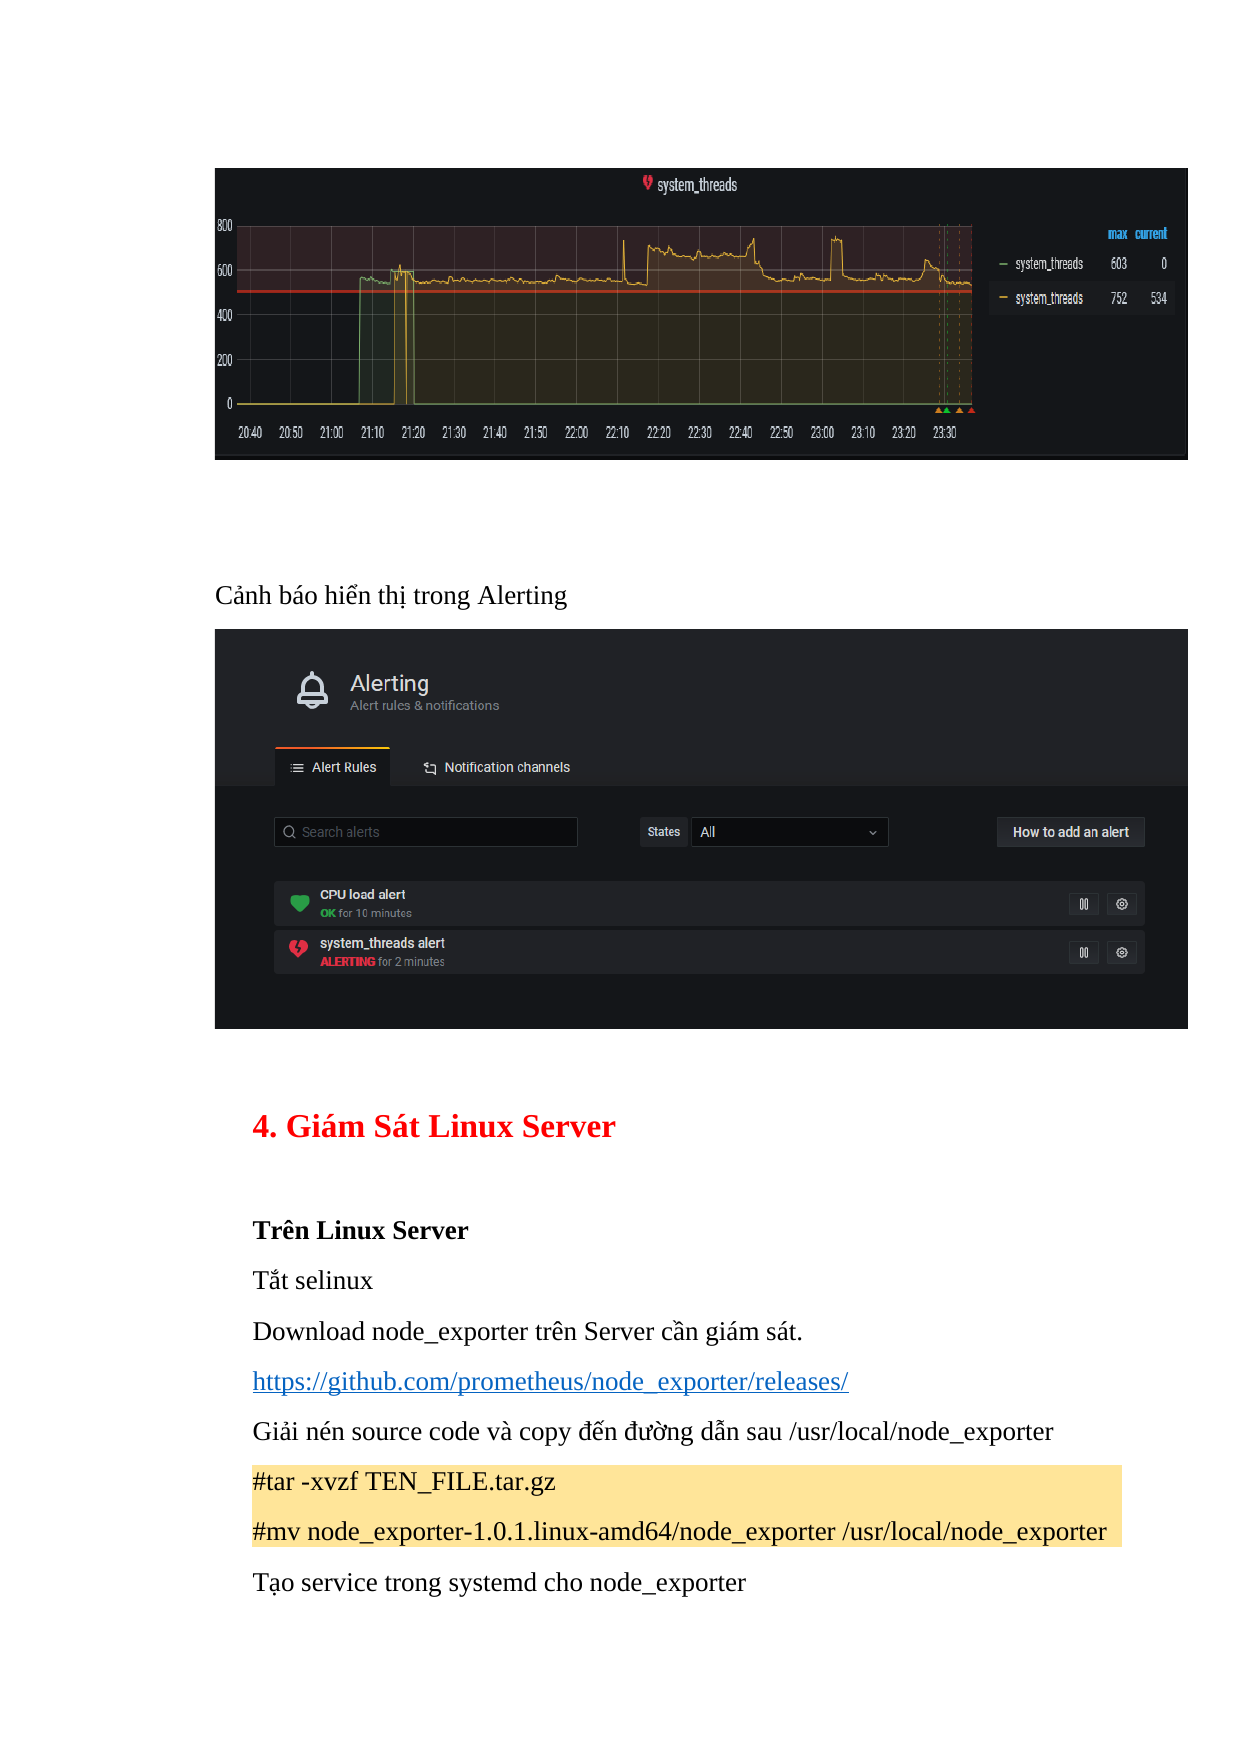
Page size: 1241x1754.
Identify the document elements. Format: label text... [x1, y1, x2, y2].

text #tar -xvzf TEN_FILE.tar.gz [252, 1465, 1122, 1496]
text https://github.com/prometheus/node_exporter/releases/ [252, 1365, 1122, 1396]
text Tắt selinux [252, 1264, 1122, 1296]
text Giải nén source code và copy đến đường dẫn sau /usr/local/node_exporter [252, 1415, 1122, 1446]
text Cảnh báo hiển thị trong Alerting [215, 579, 1122, 610]
text Download node_exporter trên Server cần giám sát. [252, 1314, 1122, 1346]
picture [214, 168, 1188, 460]
text Trên Linux Server [252, 1214, 1122, 1245]
text Tạo service trong systemd cho node_exporter [252, 1566, 1122, 1597]
text #mv node_exporter-1.0.1.linux-amd64/node_exporter /usr/local/node_exporter [252, 1515, 1122, 1547]
text 4. Giám Sát Linux Server [252, 1106, 1122, 1144]
picture [214, 629, 1188, 1029]
